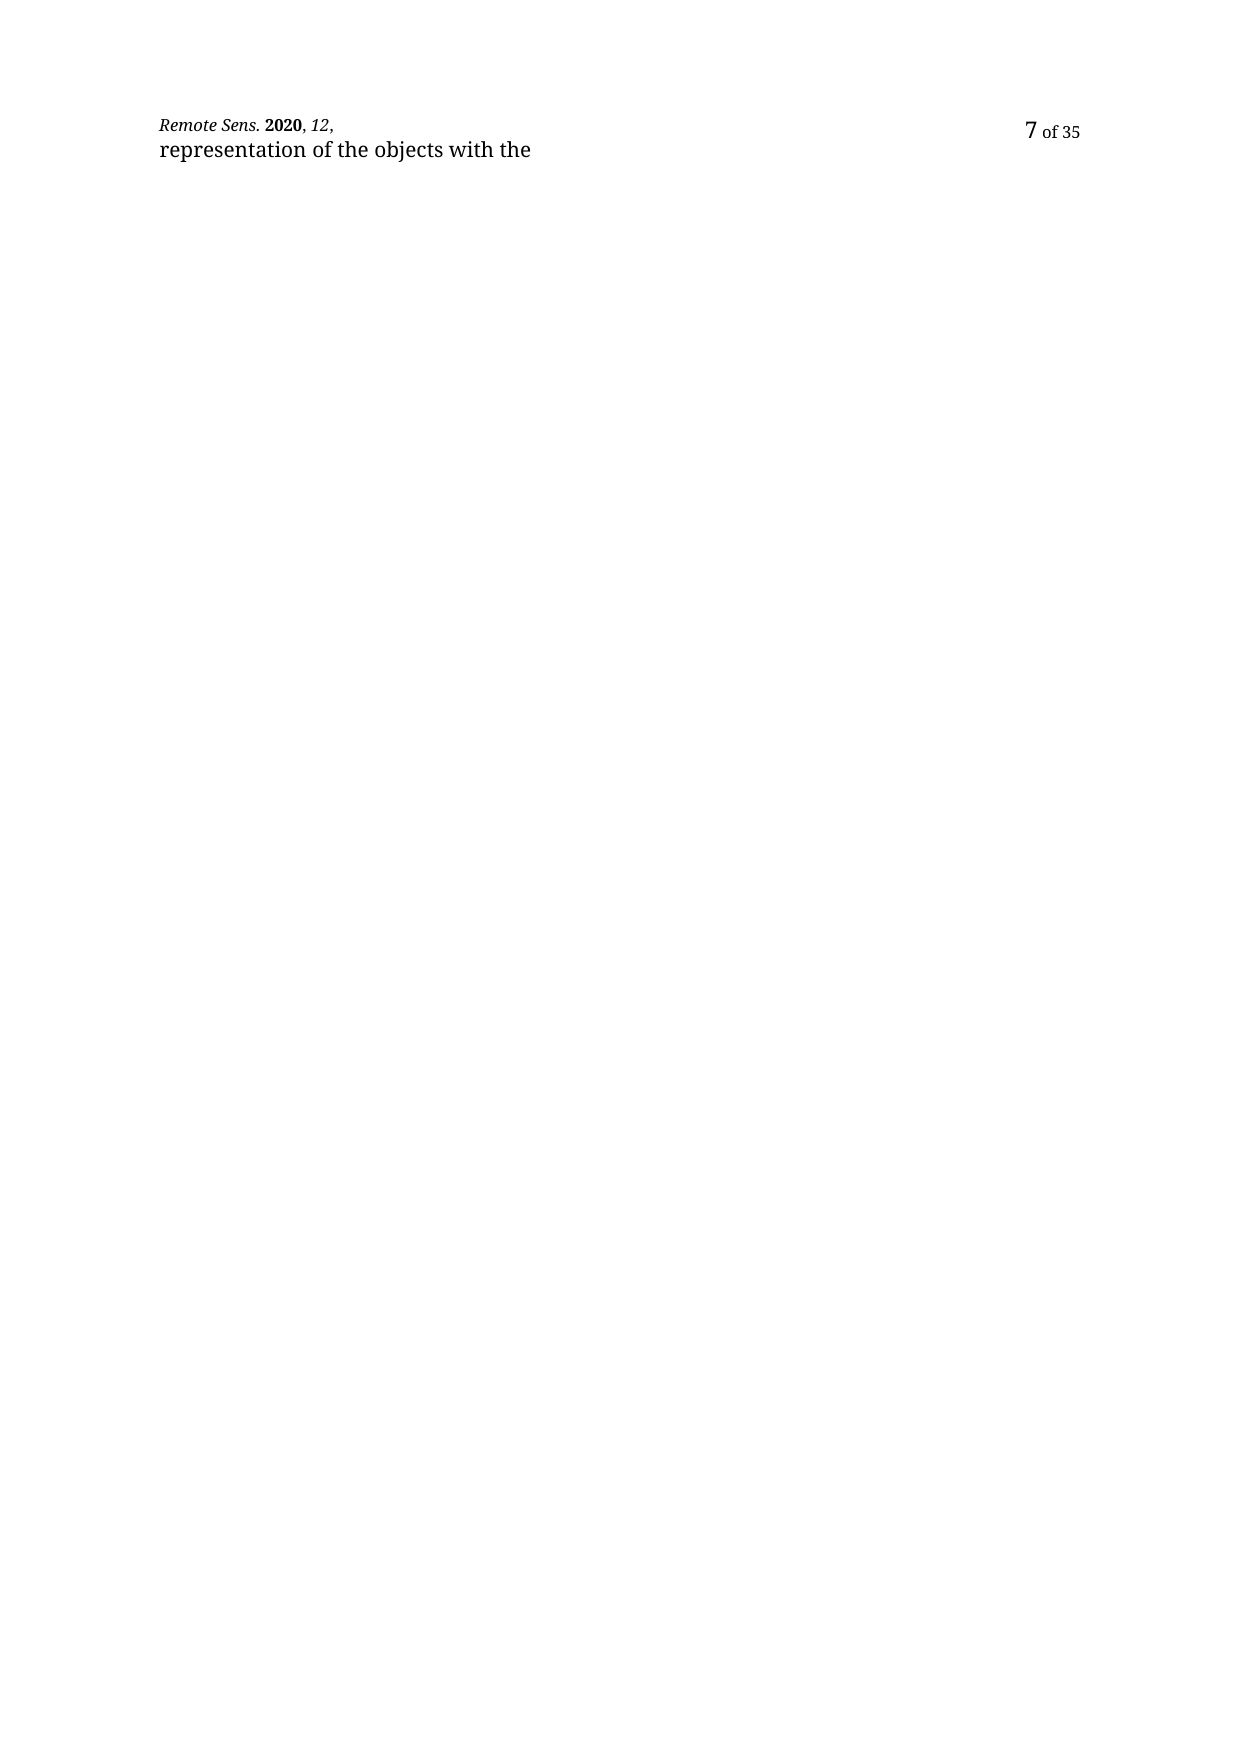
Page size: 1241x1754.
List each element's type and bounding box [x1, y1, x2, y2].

text [159, 135, 1084, 163]
